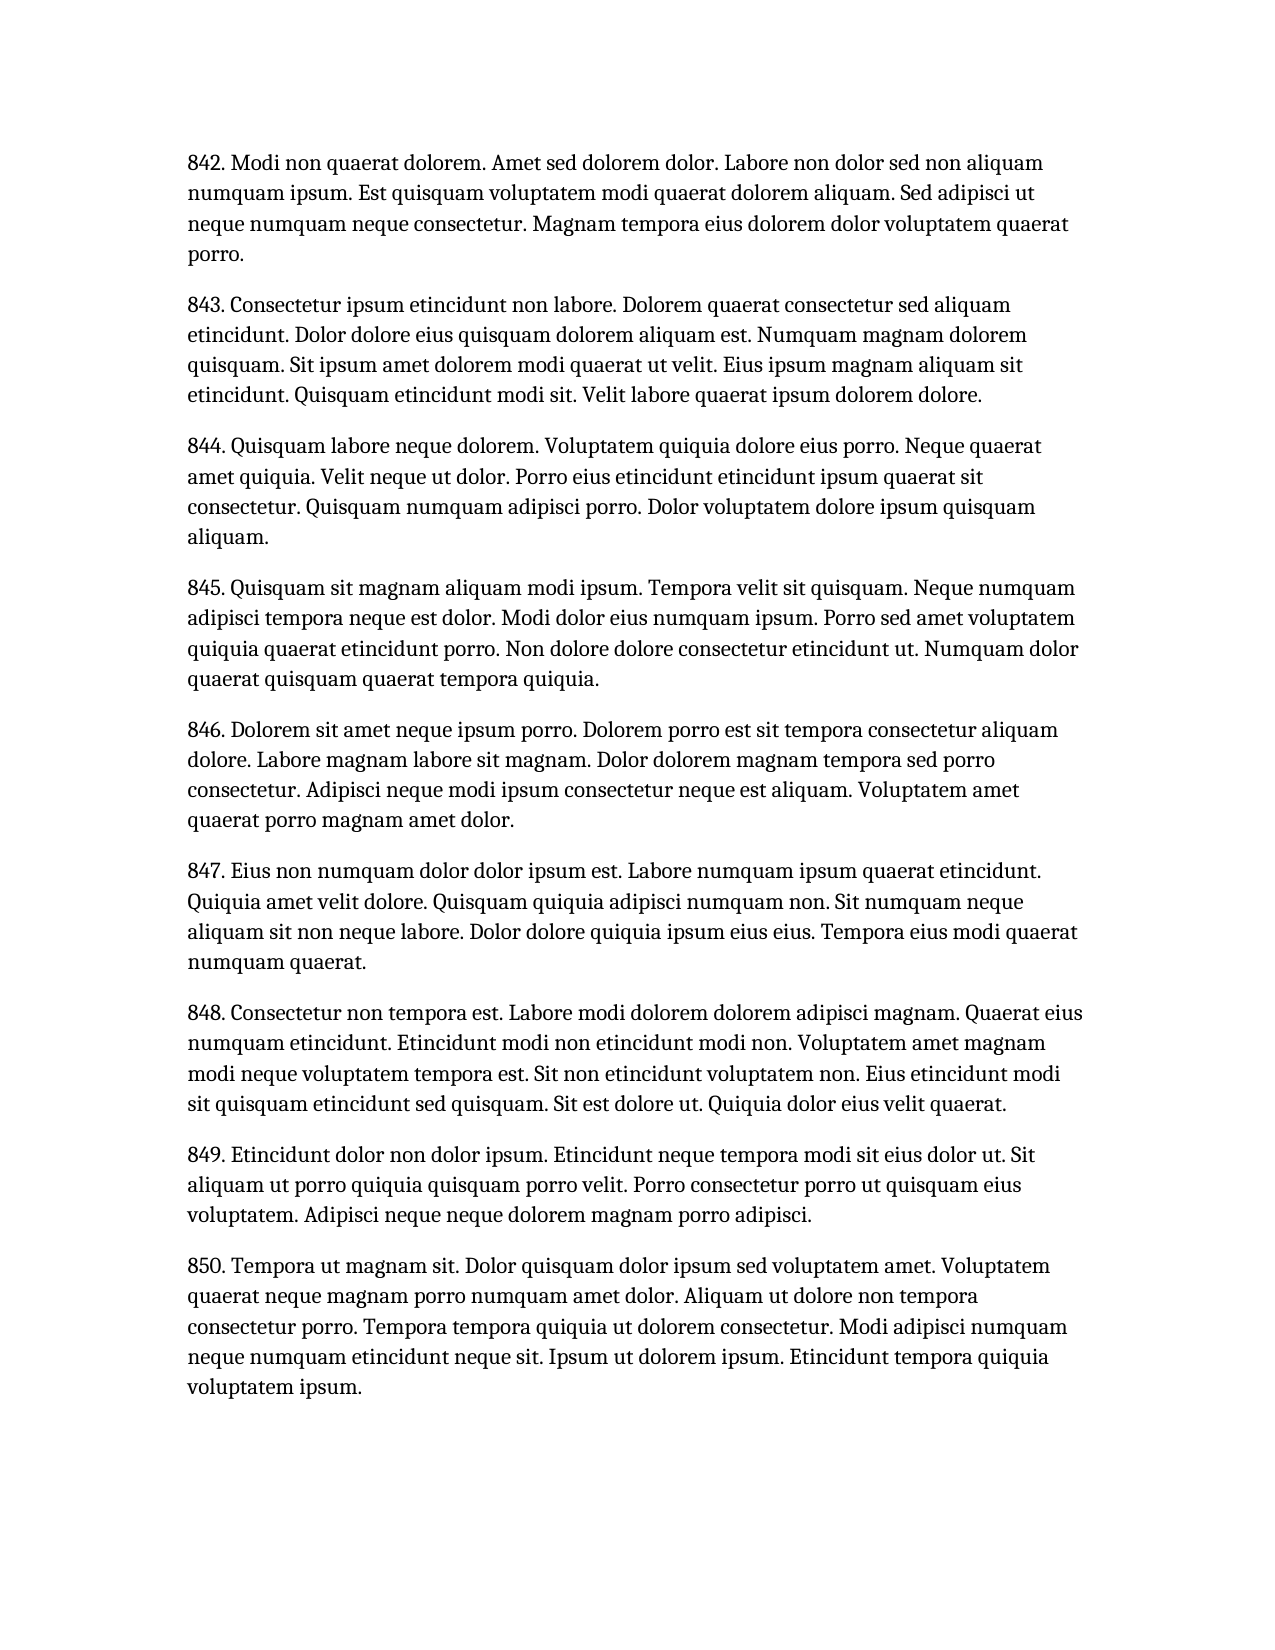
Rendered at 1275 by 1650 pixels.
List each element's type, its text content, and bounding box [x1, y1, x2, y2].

text 843. Consectetur ipsum etincidunt non labore. Dolorem quaerat consectetur sed aliquam etincidunt. Dolor dolore eius quisquam dolorem aliquam est. Numquam magnam dolorem quisquam. Sit ipsum amet dolorem modi quaerat ut velit. Eius ipsum magnam aliquam sit etincidunt. Quisquam etincidunt modi sit. Velit labore quaerat ipsum dolorem dolore. [187, 292, 1087, 409]
text 845. Quisquam sit magnam aliquam modi ipsum. Tempora velit sit quisquam. Neque numquam adipisci tempora neque est dolor. Modi dolor eius numquam ipsum. Porro sed amet voluptatem quiquia quaerat etincidunt porro. Non dolore dolore consectetur etincidunt ut. Numquam dolor quaerat quisquam quaerat tempora quiquia. [187, 575, 1087, 692]
text 850. Tempora ut magnam sit. Dolor quisquam dolor ipsum sed voluptatem amet. Voluptatem quaerat neque magnam porro numquam amet dolor. Aliquam ut dolore non tempora consectetur porro. Tempora tempora quiquia ut dolorem consectetur. Modi adipisci numquam neque numquam etincidunt neque sit. Ipsum ut dolorem ipsum. Etincidunt tempora quiquia voluptatem ipsum. [187, 1253, 1087, 1400]
text 844. Quisquam labore neque dolorem. Voluptatem quiquia dolore eius porro. Neque quaerat amet quiquia. Velit neque ut dolor. Porro eius etincidunt etincidunt ipsum quaerat sit consectetur. Quisquam numquam adipisci porro. Dolor voluptatem dolore ipsum quisquam aliquam. [187, 433, 1087, 550]
text 842. Modi non quaerat dolorem. Amet sed dolorem dolor. Labore non dolor sed non aliquam numquam ipsum. Est quisquam voluptatem modi quaerat dolorem aliquam. Sed adipisci ut neque numquam neque consectetur. Magnam tempora eius dolorem dolor voluptatem quaerat porro. [187, 150, 1087, 267]
text 849. Etincidunt dolor non dolor ipsum. Etincidunt neque tempora modi sit eius dolor ut. Sit aliquam ut porro quiquia quisquam porro velit. Porro consectetur porro ut quisquam eius voluptatem. Adipisci neque neque dolorem magnam porro adipisci. [187, 1142, 1087, 1228]
text 847. Eius non numquam dolor dolor ipsum est. Labore numquam ipsum quaerat etincidunt. Quiquia amet velit dolore. Quisquam quiquia adipisci numquam non. Sit numquam neque aliquam sit non neque labore. Dolor dolore quiquia ipsum eius eius. Tempora eius modi quaerat numquam quaerat. [187, 858, 1087, 975]
text 846. Dolorem sit amet neque ipsum porro. Dolorem porro est sit tempora consectetur aliquam dolore. Labore magnam labore sit magnam. Dolor dolorem magnam tempora sed porro consectetur. Adipisci neque modi ipsum consectetur neque est aliquam. Voluptatem amet quaerat porro magnam amet dolor. [187, 717, 1087, 834]
text 848. Consectetur non tempora est. Labore modi dolorem dolorem adipisci magnam. Quaerat eius numquam etincidunt. Etincidunt modi non etincidunt modi non. Voluptatem amet magnam modi neque voluptatem tempora est. Sit non etincidunt voluptatem non. Eius etincidunt modi sit quisquam etincidunt sed quisquam. Sit est dolore ut. Quiquia dolor eius velit quaerat. [187, 1000, 1087, 1117]
